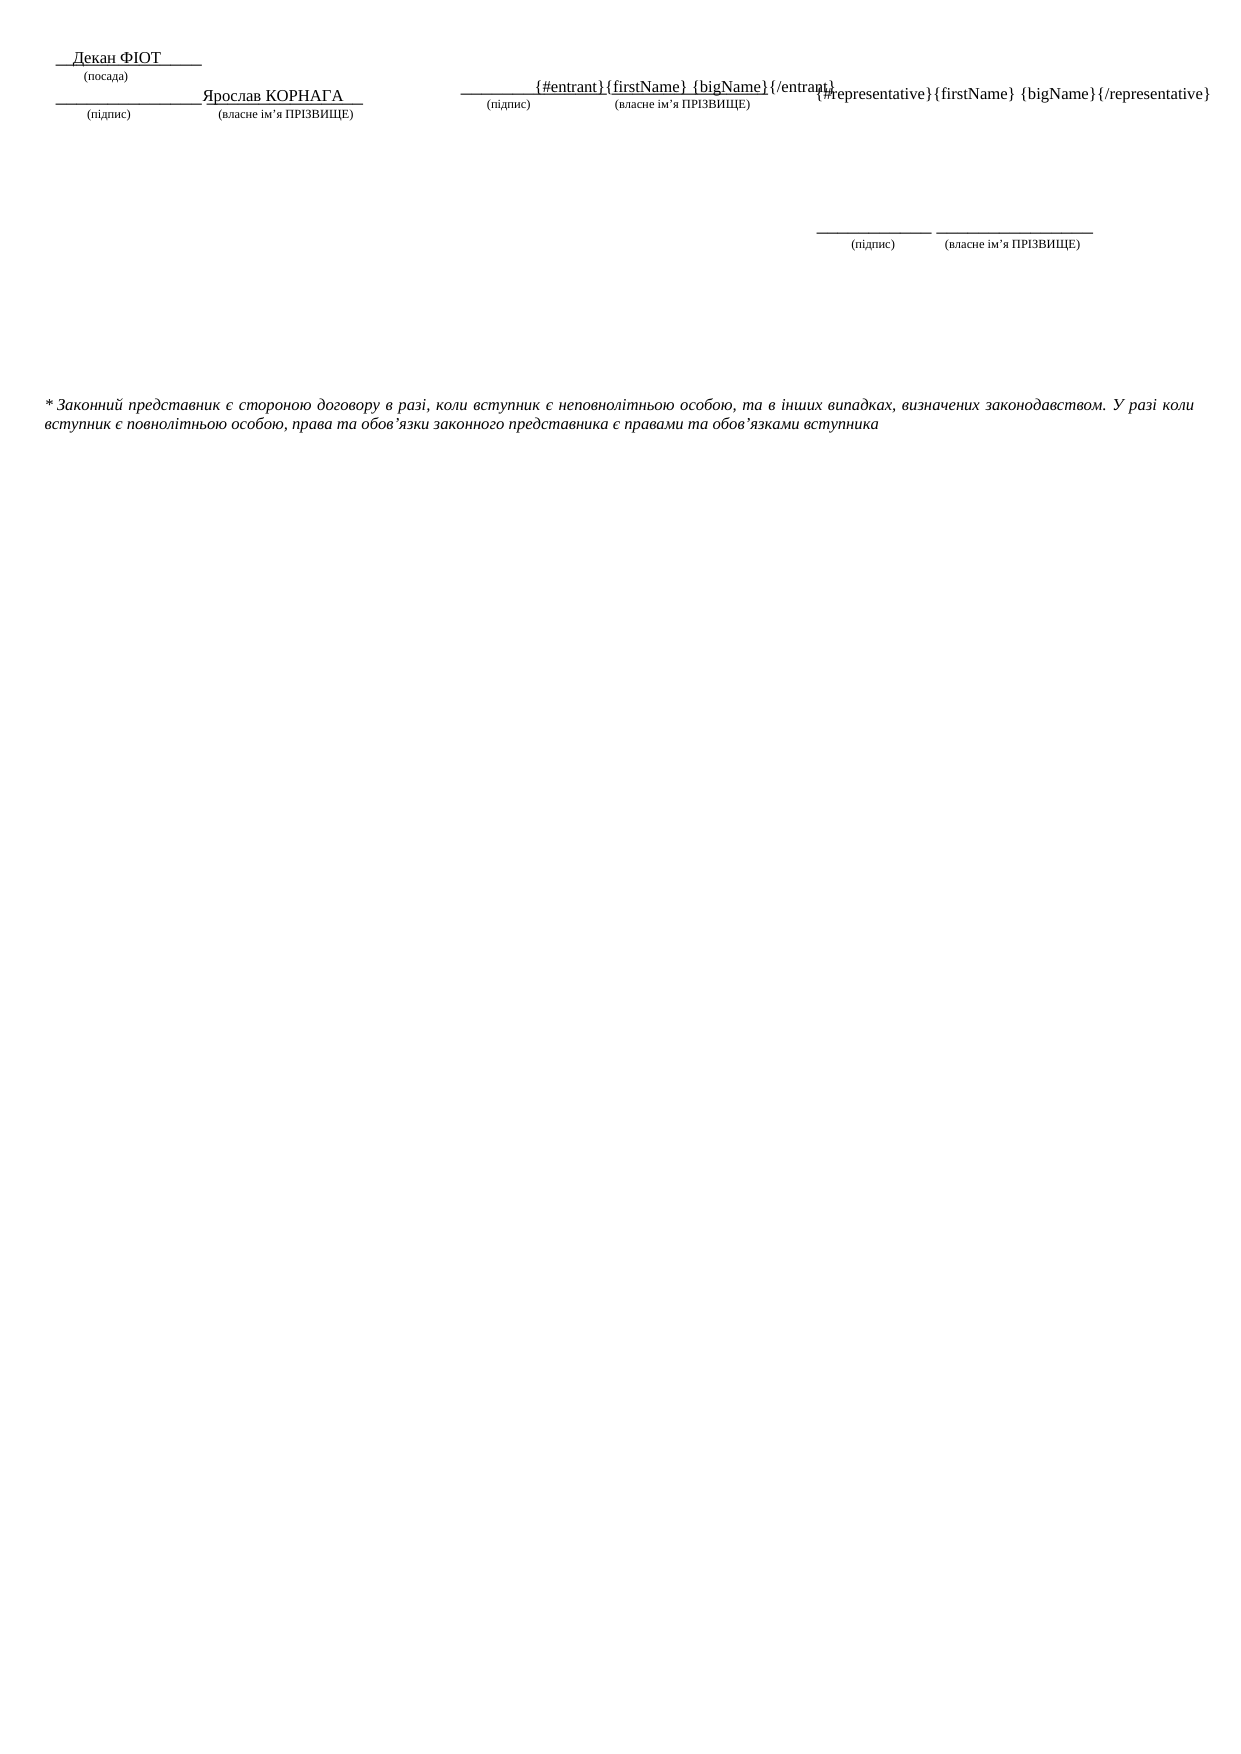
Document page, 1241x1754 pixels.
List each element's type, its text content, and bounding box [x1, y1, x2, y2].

table_cell ___________ _______________ (підпис) (власне ім’я ПРІЗВИЩЕ) [805, 44, 1141, 395]
table_cell ______________ _______________ (підпис) (власне ім’я ПРІЗВИЩЕ) [429, 44, 805, 395]
text * Законний представник є стороною договору в разі, коли вступник є неповнолітньою особою, та в інших випадках, визначених законодавством. У разі коли вступник є повнолітньою особою, права та обов’язки законного представника є правами та обов’язками вступника [44, 395, 1196, 433]
table_cell ______________ (посада) ______________ _______________ (підпис) (власне ім’я ПРІЗВИЩЕ) [44, 44, 428, 395]
